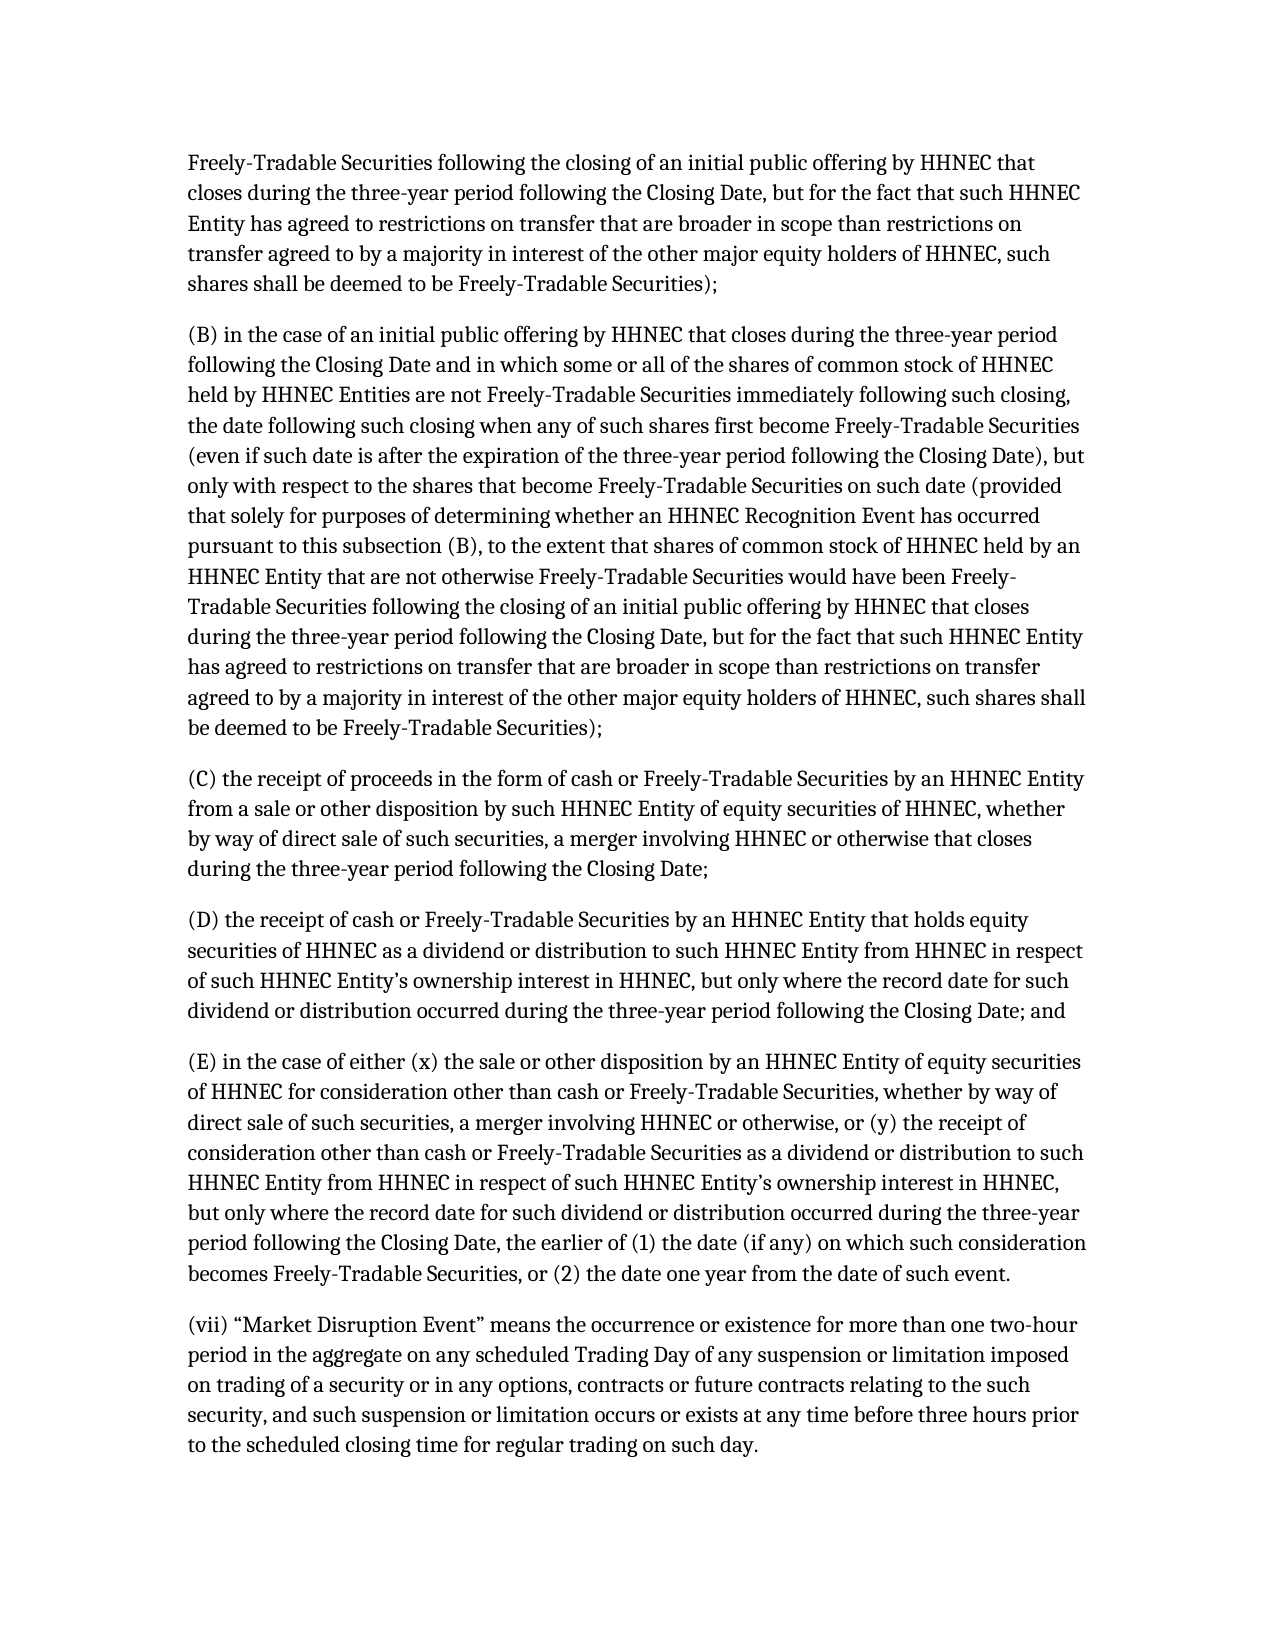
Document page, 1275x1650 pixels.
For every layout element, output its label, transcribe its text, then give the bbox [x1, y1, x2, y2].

text (B) in the case of an initial public offering by HHNEC that closes during the three-year period following the Closing Date and in which some or all of the shares of common stock of HHNEC held by HHNEC Entities are not Freely-Tradable Securities immediately following such closing, the date following such closing when any of such shares first become Freely-Tradable Securities (even if such date is after the expiration of the three-year period following the Closing Date), but only with respect to the shares that become Freely-Tradable Securities on such date (provided that solely for purposes of determining whether an HHNEC Recognition Event has occurred pursuant to this subsection (B), to the extent that shares of common stock of HHNEC held by an HHNEC Entity that are not otherwise Freely-Tradable Securities would have been Freely-Tradable Securities following the closing of an initial public offering by HHNEC that closes during the three-year period following the Closing Date, but for the fact that such HHNEC Entity has agreed to restrictions on transfer that are broader in scope than restrictions on transfer agreed to by a majority in interest of the other major equity holders of HHNEC, such shares shall be deemed to be Freely-Tradable Securities); [187, 322, 1087, 741]
text (vii) “Market Disruption Event” means the occurrence or existence for more than one two-hour period in the aggregate on any scheduled Trading Day of any suspension or limitation imposed on trading of a security or in any options, contracts or future contracts relating to the such security, and such suspension or limitation occurs or exists at any time before three hours prior to the scheduled closing time for regular trading on such day. [187, 1311, 1087, 1459]
text (D) the receipt of cash or Freely-Tradable Securities by an HHNEC Entity that holds equity securities of HHNEC as a dividend or distribution to such HHNEC Entity from HHNEC in respect of such HHNEC Entity’s ownership interest in HHNEC, but only where the record date for such dividend or distribution occurred during the three-year period following the Closing Date; and [187, 907, 1087, 1024]
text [187, 150, 1087, 297]
text (E) in the case of either (x) the sale or other disposition by an HHNEC Entity of equity securities of HHNEC for consideration other than cash or Freely-Tradable Securities, whether by way of direct sale of such securities, a merger involving HHNEC or otherwise, or (y) the receipt of consideration other than cash or Freely-Tradable Securities as a dividend or distribution to such HHNEC Entity from HHNEC in respect of such HHNEC Entity’s ownership interest in HHNEC, but only where the record date for such dividend or distribution occurred during the three-year period following the Closing Date, the earlier of (1) the date (if any) on which such consideration becomes Freely-Tradable Securities, or (2) the date one year from the date of such event. [187, 1049, 1087, 1287]
text (C) the receipt of proceeds in the form of cash or Freely-Tradable Securities by an HHNEC Entity from a sale or other disposition by such HHNEC Entity of equity securities of HHNEC, whether by way of direct sale of such securities, a merger involving HHNEC or otherwise that closes during the three-year period following the Closing Date; [187, 766, 1087, 883]
